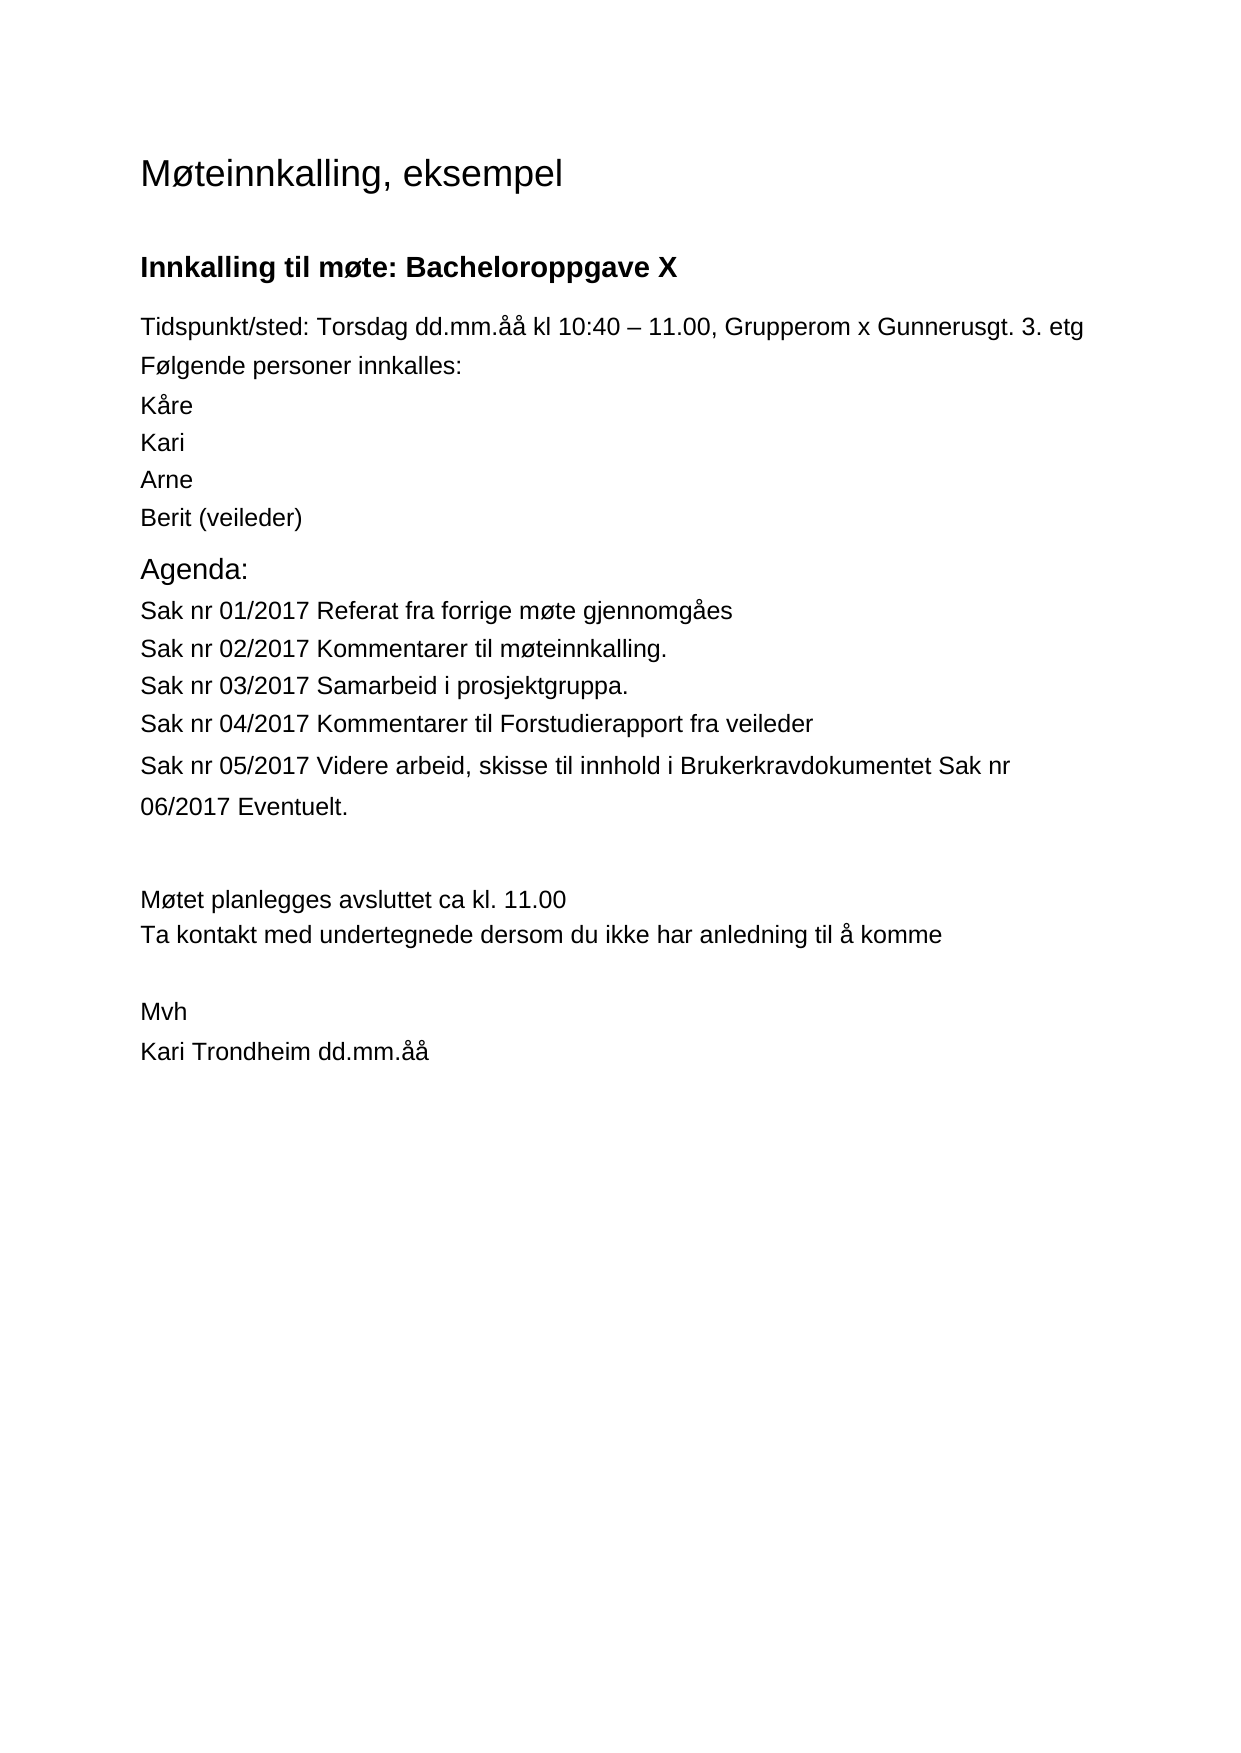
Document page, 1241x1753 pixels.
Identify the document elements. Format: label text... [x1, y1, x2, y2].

text Sak nr 03/2017 Samarbeid i prosjektgruppa. [140, 676, 1093, 699]
text Kåre [140, 395, 1093, 419]
text Tidspunkt/sted: Torsdag dd.mm.åå kl 10:40 – 11.00, Grupperom x Gunnerusgt. 3. etg Følgende personer innkalles: [140, 312, 1093, 380]
text Sak nr 04/2017 Kommentarer til Forstudierapport fra veileder [140, 713, 1093, 737]
text Arne [140, 470, 1093, 494]
text Kari [140, 433, 1093, 456]
text Kari Trondheim dd.mm.åå [140, 1037, 1093, 1066]
text Ta kontakt med undertegnede dersom du ikke har anledning til å komme [140, 925, 1093, 948]
text Møtet planlegges avsluttet ca kl. 11.00 [140, 889, 1093, 913]
text Innkalling til møte: Bacheloroppgave X [140, 255, 1093, 283]
text Mvh [140, 1002, 1093, 1025]
text Berit (veileder) [140, 507, 1093, 531]
text Sak nr 05/2017 Videre arbeid, skisse til innhold i Brukerkravdokumentet Sak nr 06/2017 Eventuelt. [140, 751, 1093, 820]
text Agenda: [140, 557, 1093, 585]
text Sak nr 02/2017 Kommentarer til møteinnkalling. [140, 638, 1093, 662]
text Sak nr 01/2017 Referat fra forrige møte gjennomgåes [140, 601, 1093, 624]
text Møteinnkalling, eksempel [140, 158, 1093, 193]
